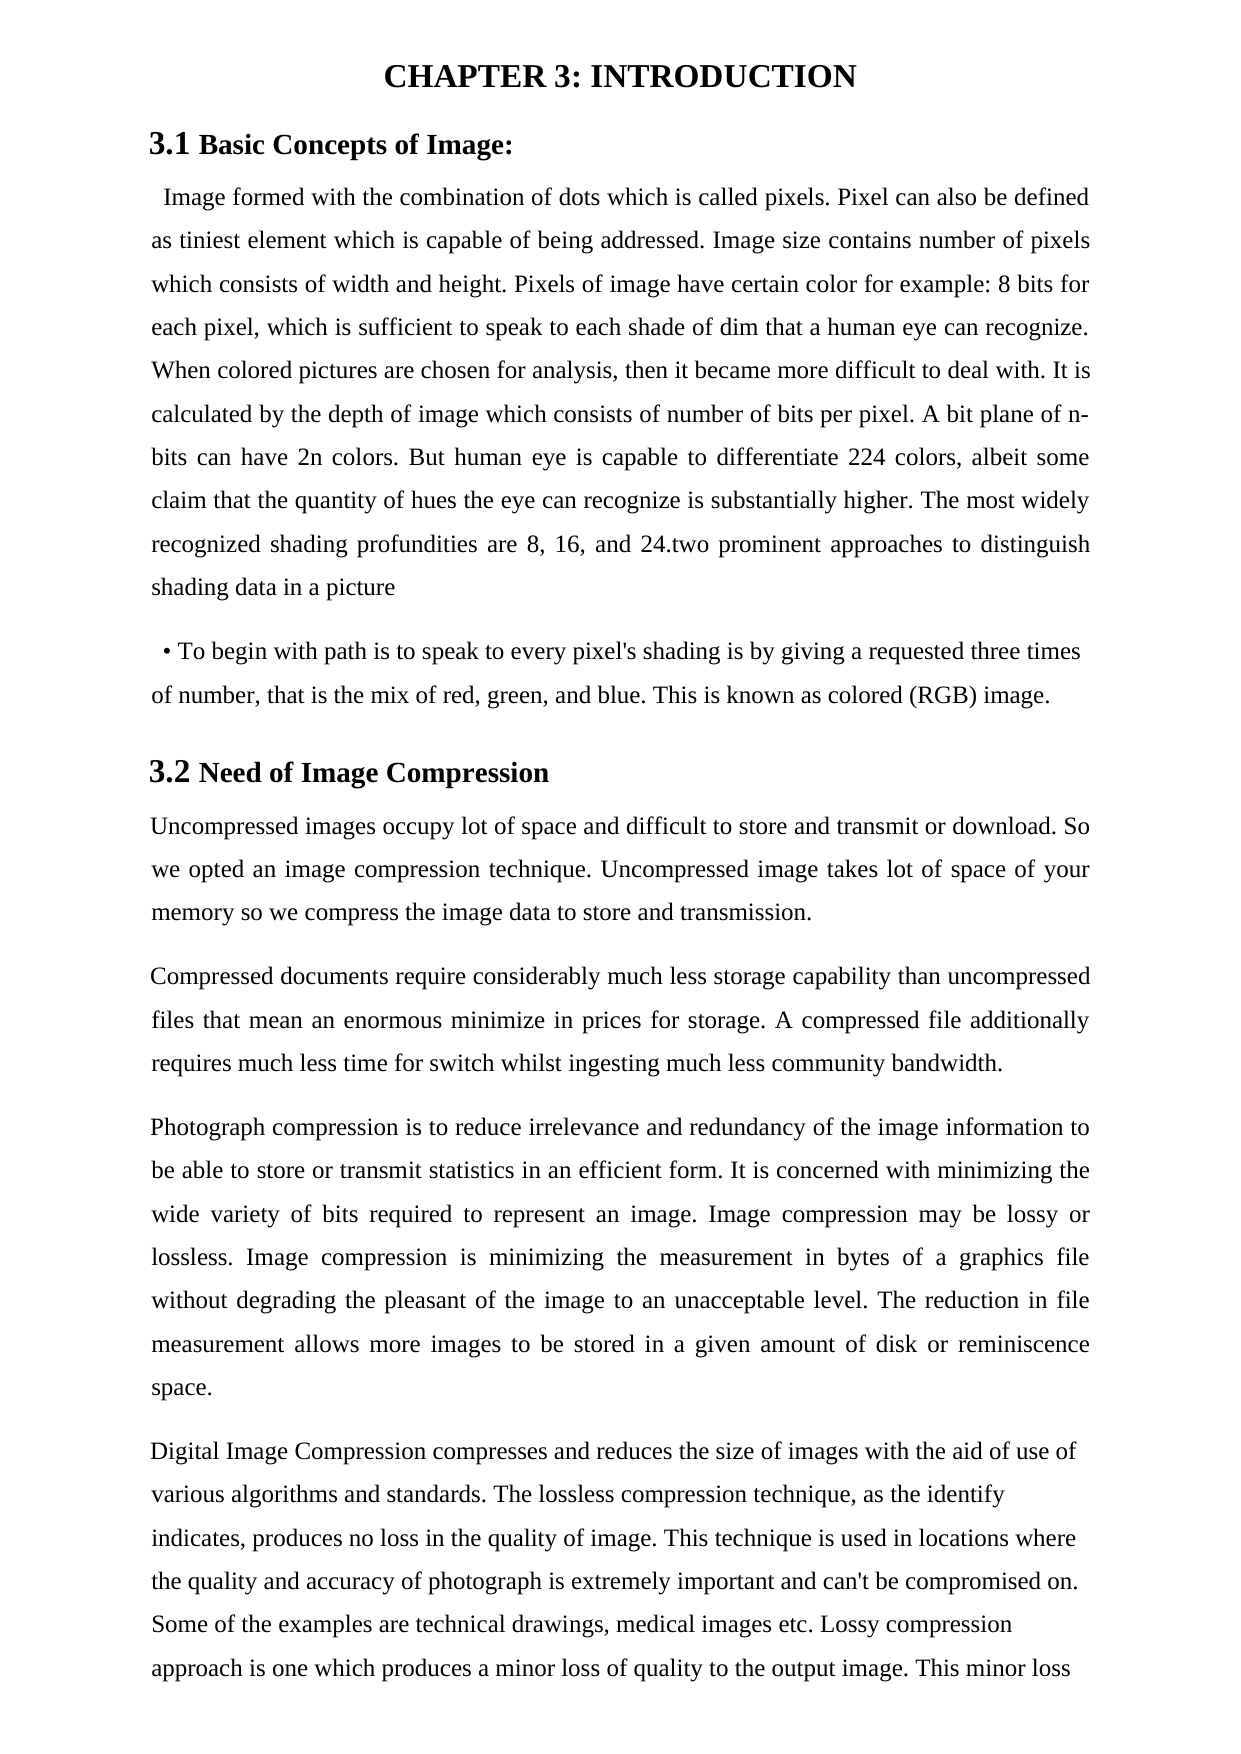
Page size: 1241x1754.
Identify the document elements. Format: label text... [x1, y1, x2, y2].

text CHAPTER 3: INTRODUCTION [149, 56, 1091, 94]
text Image formed with the combination of dots which is called pixels. Pixel can also be defined as tiniest element which is capable of being addressed. Image size contains number of pixels which consists of width and height. Pixels of image have certain color for example: 8 bits for each pixel, which is sufficient to speak to each shade of dim that a human eye can recognize. When colored pictures are chosen for analysis, then it became more difficult to deal with. It is calculated by the depth of image which consists of number of bits per pixel. A bit plane of n-bits can have 2n colors. But human eye is capable to differentiate 224 colors, albeit some claim that the quantity of hues the eye can recognize is substantially higher. The most widely recognized shading profundities are 8, 16, and 24.two prominent approaches to distinguish shading data in a picture [150, 182, 1091, 601]
subtitle 3.1 Basic Concepts of Image: [148, 123, 1130, 162]
subtitle 3.2 Need of Image Compression [148, 752, 1130, 790]
text Photograph compression is to reduce irrelevance and redundancy of the image information to be able to store or transmit statistics in an efficient form. It is concerned with minimizing the wide variety of bits required to represent an image. Image compression may be lossy or lossless. Image compression is minimizing the measurement in bytes of a graphics file without degrading the pleasant of the image to an unacceptable level. The reduction in file measurement allows more images to be stored in a given amount of disk or reminiscence space. [150, 1112, 1091, 1401]
text Compressed documents require considerably much less storage capability than uncompressed files that mean an enormous minimize in prices for storage. A compressed file additionally requires much less time for switch whilst ingesting much less community bandwidth. [150, 961, 1091, 1077]
text Uncompressed images occupy lot of space and difficult to store and transmit or download. So we opted an image compression technique. Uncompressed image takes lot of space of your memory so we compress the image data to store and transmission. [150, 811, 1091, 926]
text • To begin with path is to speak to every pixel's shading is by giving a requested three times of number, that is the mix of red, green, and blue. This is known as colored (RGB) image. [150, 636, 1091, 708]
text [150, 1436, 1091, 1682]
